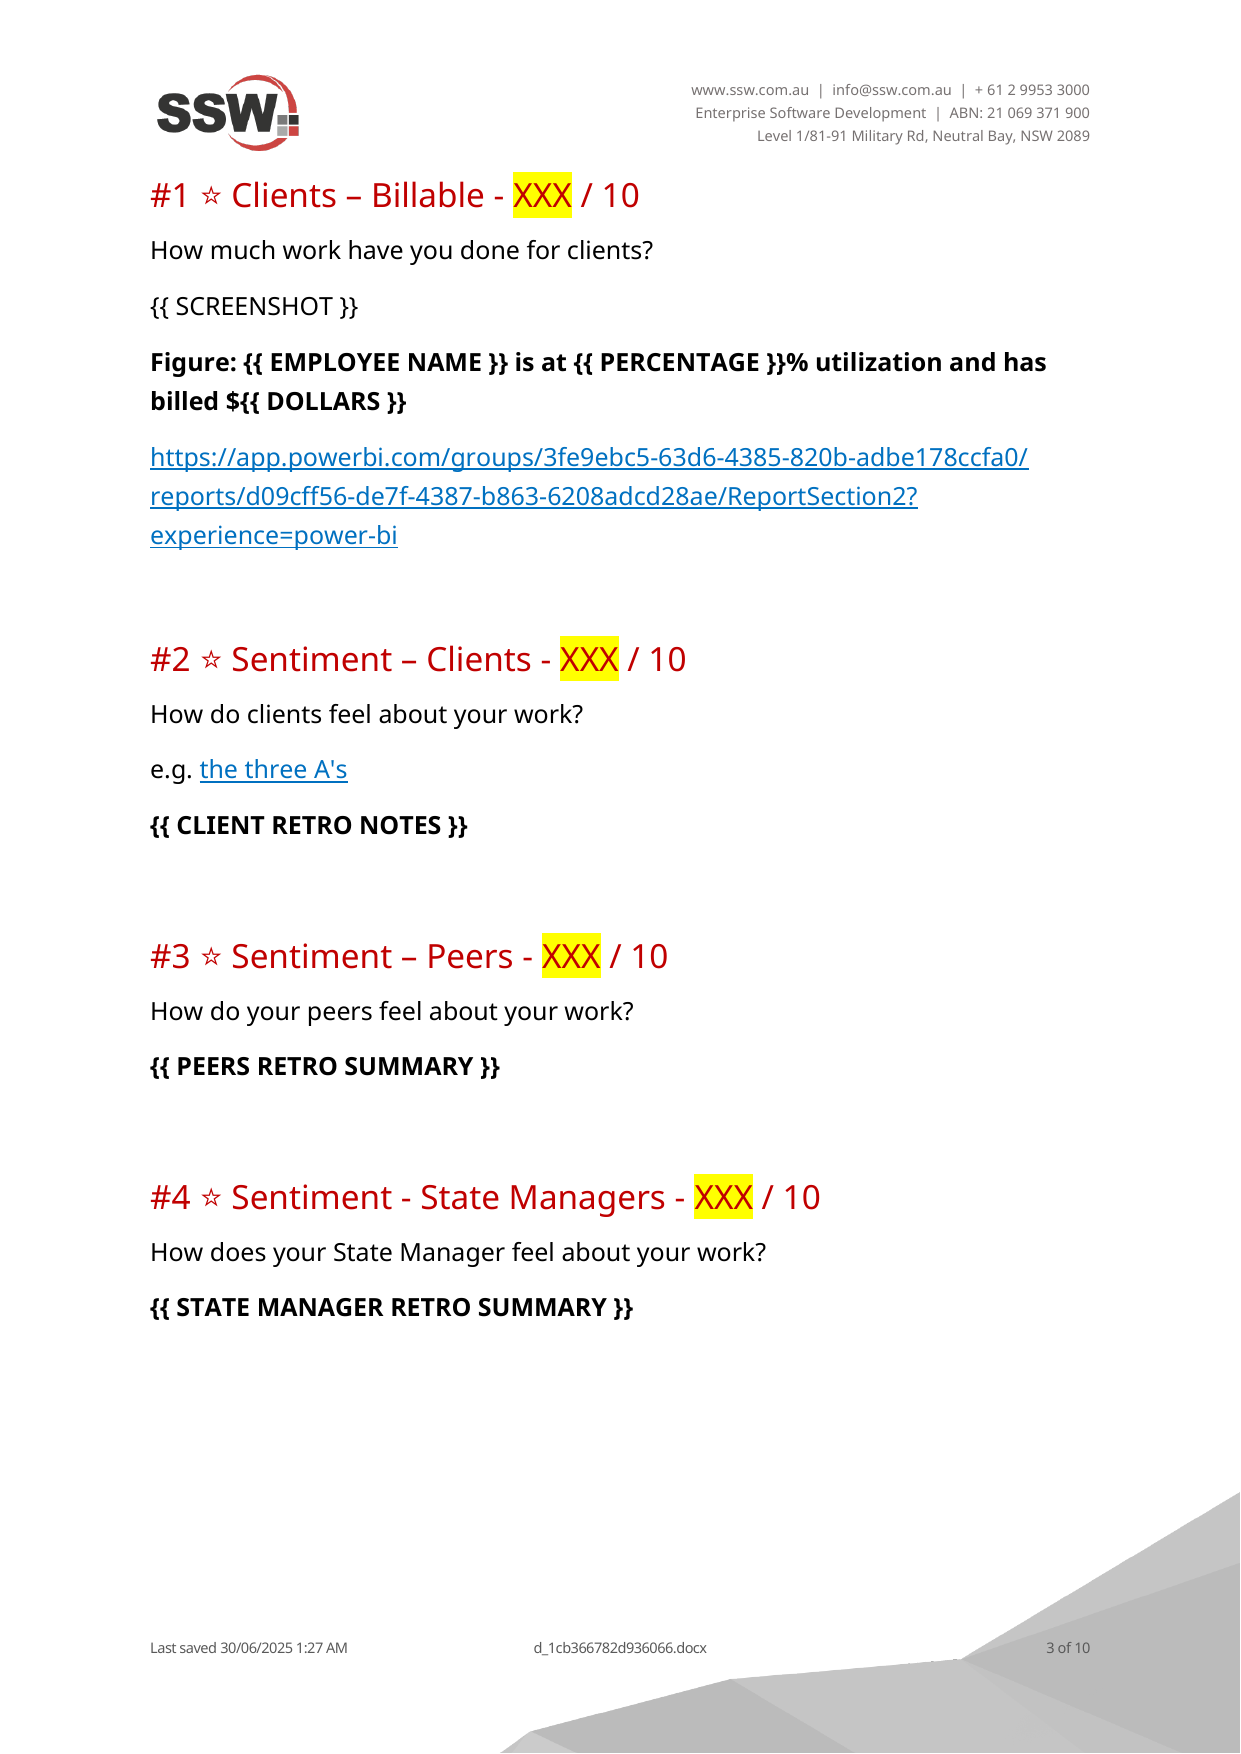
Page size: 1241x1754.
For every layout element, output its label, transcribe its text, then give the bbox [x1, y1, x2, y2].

text {{ SCREENSHOT }} [150, 288, 1090, 323]
subtitle #3 ⭐ Sentiment – Peers - XXX / 10 [150, 933, 542, 978]
text How does your State Manager feel about your work? [150, 1234, 1090, 1268]
subtitle #1 ⭐ Clients – Billable - XXX / 10 [150, 172, 513, 218]
subtitle #4 ⭐ Sentiment - State Managers - XXX / 10 [150, 1174, 694, 1219]
text {{ STATE MANAGER RETRO SUMMARY }} [150, 1290, 1090, 1324]
text {{ CLIENT RETRO NOTES }} [150, 808, 1090, 842]
picture [488, 1478, 1240, 1753]
subtitle #1 ⭐ Clients – Billable - XXX / 10 [572, 172, 1090, 218]
picture [150, 70, 305, 154]
text Figure: {{ EMPLOYEE NAME }} is at {{ PERCENTAGE }}% utilization and has billed ${{ DOLLARS }} [150, 344, 1090, 418]
subtitle #4 ⭐ Sentiment - State Managers - XXX / 10 [753, 1174, 1090, 1219]
text How much work have you done for clients? [150, 233, 1090, 267]
text https://app.powerbi.com/groups/3fe9ebc5-63d6-4385-820b-adbe178ccfa0/reports/d09cff56-de7f-4387-b863-6208adcd28ae/ReportSection2?experience=power-bi [150, 439, 1090, 552]
text How do your peers feel about your work? [150, 993, 1090, 1027]
subtitle #3 ⭐ Sentiment – Peers - XXX / 10 [601, 933, 1090, 978]
text How do clients feel about your work? [150, 696, 1090, 730]
text e.g. the three A's [150, 752, 1090, 786]
text {{ PEERS RETRO SUMMARY }} [150, 1049, 1090, 1083]
subtitle #2 ⭐ Sentiment – Clients - XXX / 10 [150, 636, 560, 681]
subtitle #2 ⭐ Sentiment – Clients - XXX / 10 [619, 636, 1090, 681]
